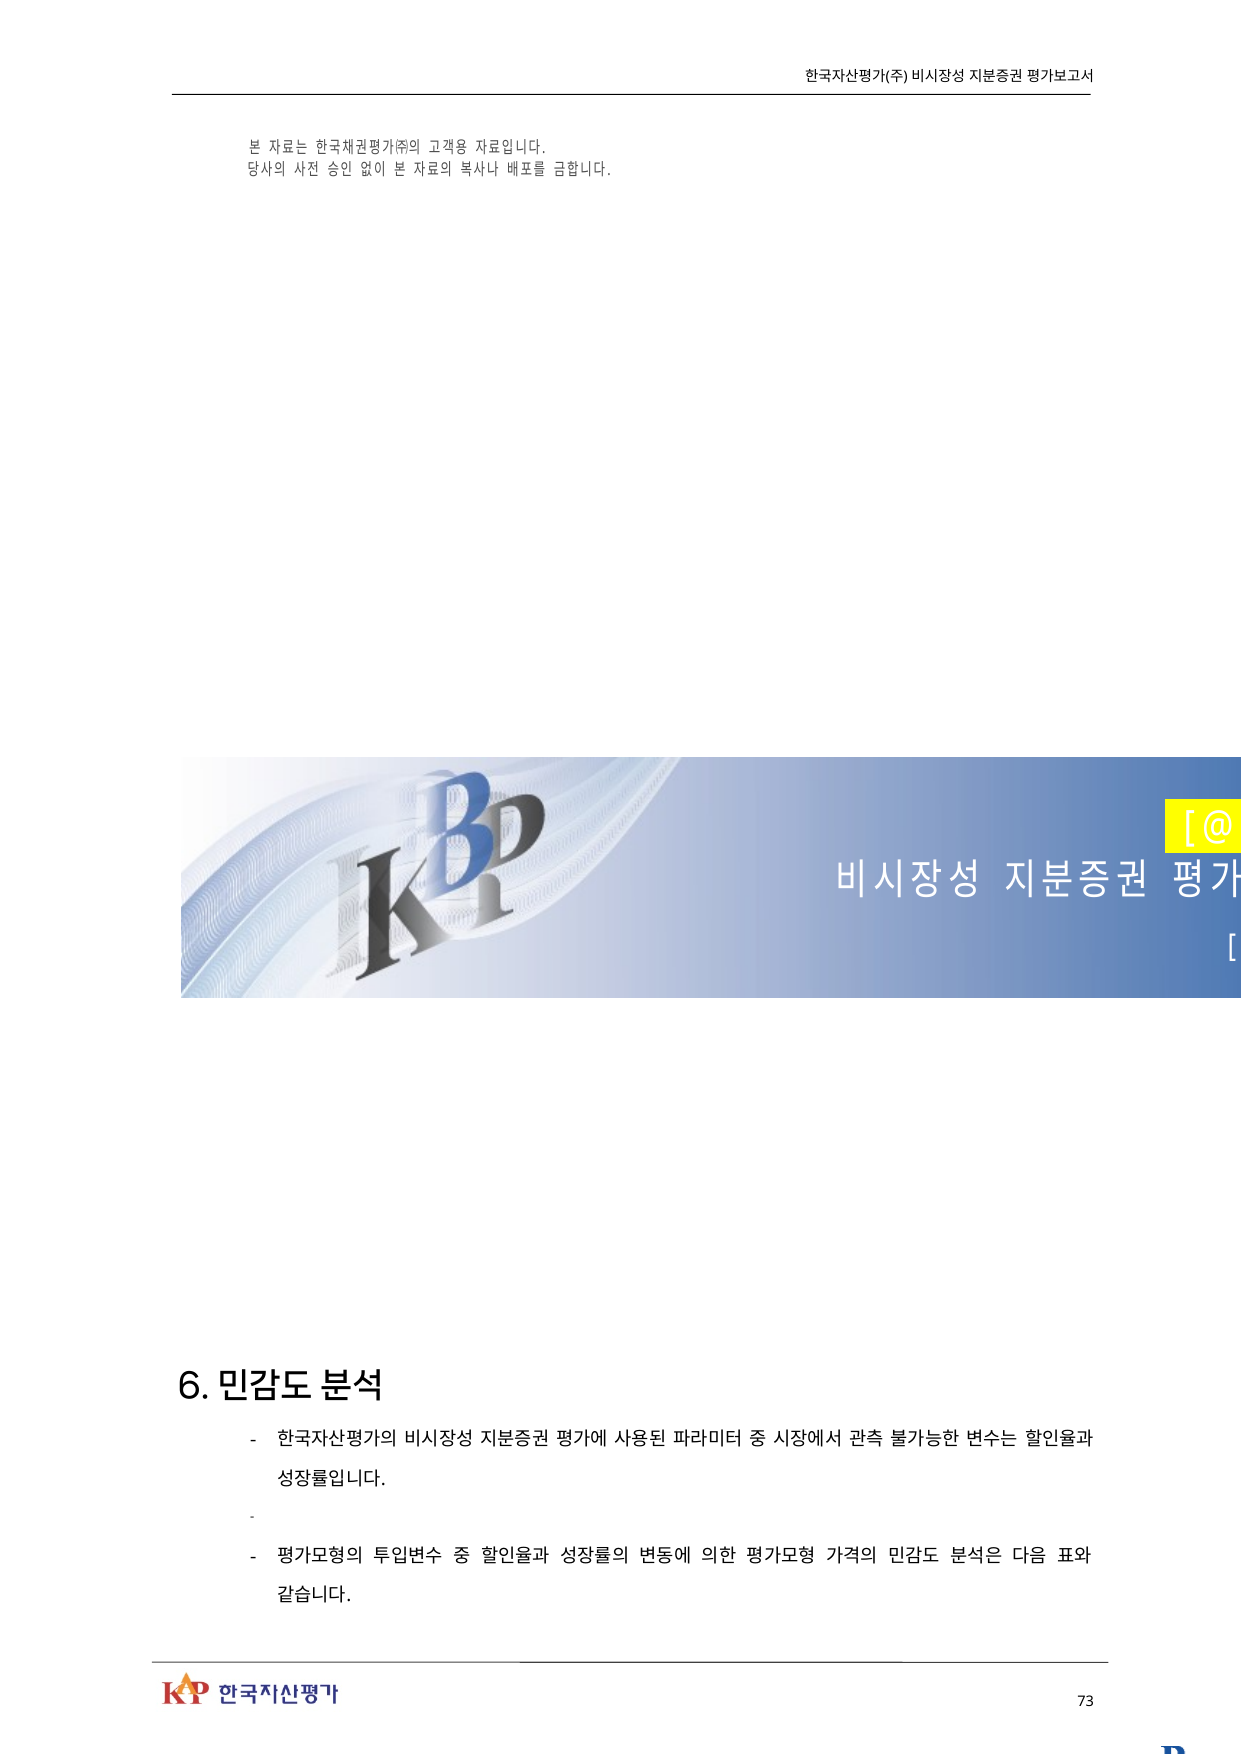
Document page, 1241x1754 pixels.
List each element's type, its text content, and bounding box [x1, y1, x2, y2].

text 한국자산평가의 비시장성 지분증권 평가에 사용된 파라미터 중 시장에서 관측 불가능한 변수는 할인율과 성장률입니다. [250, 1419, 1094, 1496]
title 6. 민감도 분석 [177, 1367, 1094, 1404]
picture [155, 1668, 345, 1712]
text 평가모형의 투입변수 중 할인율과 성장률의 변동에 의한 평가모형 가격의 민감도 분석은 다음 표와 같습니다. [250, 1535, 1094, 1612]
